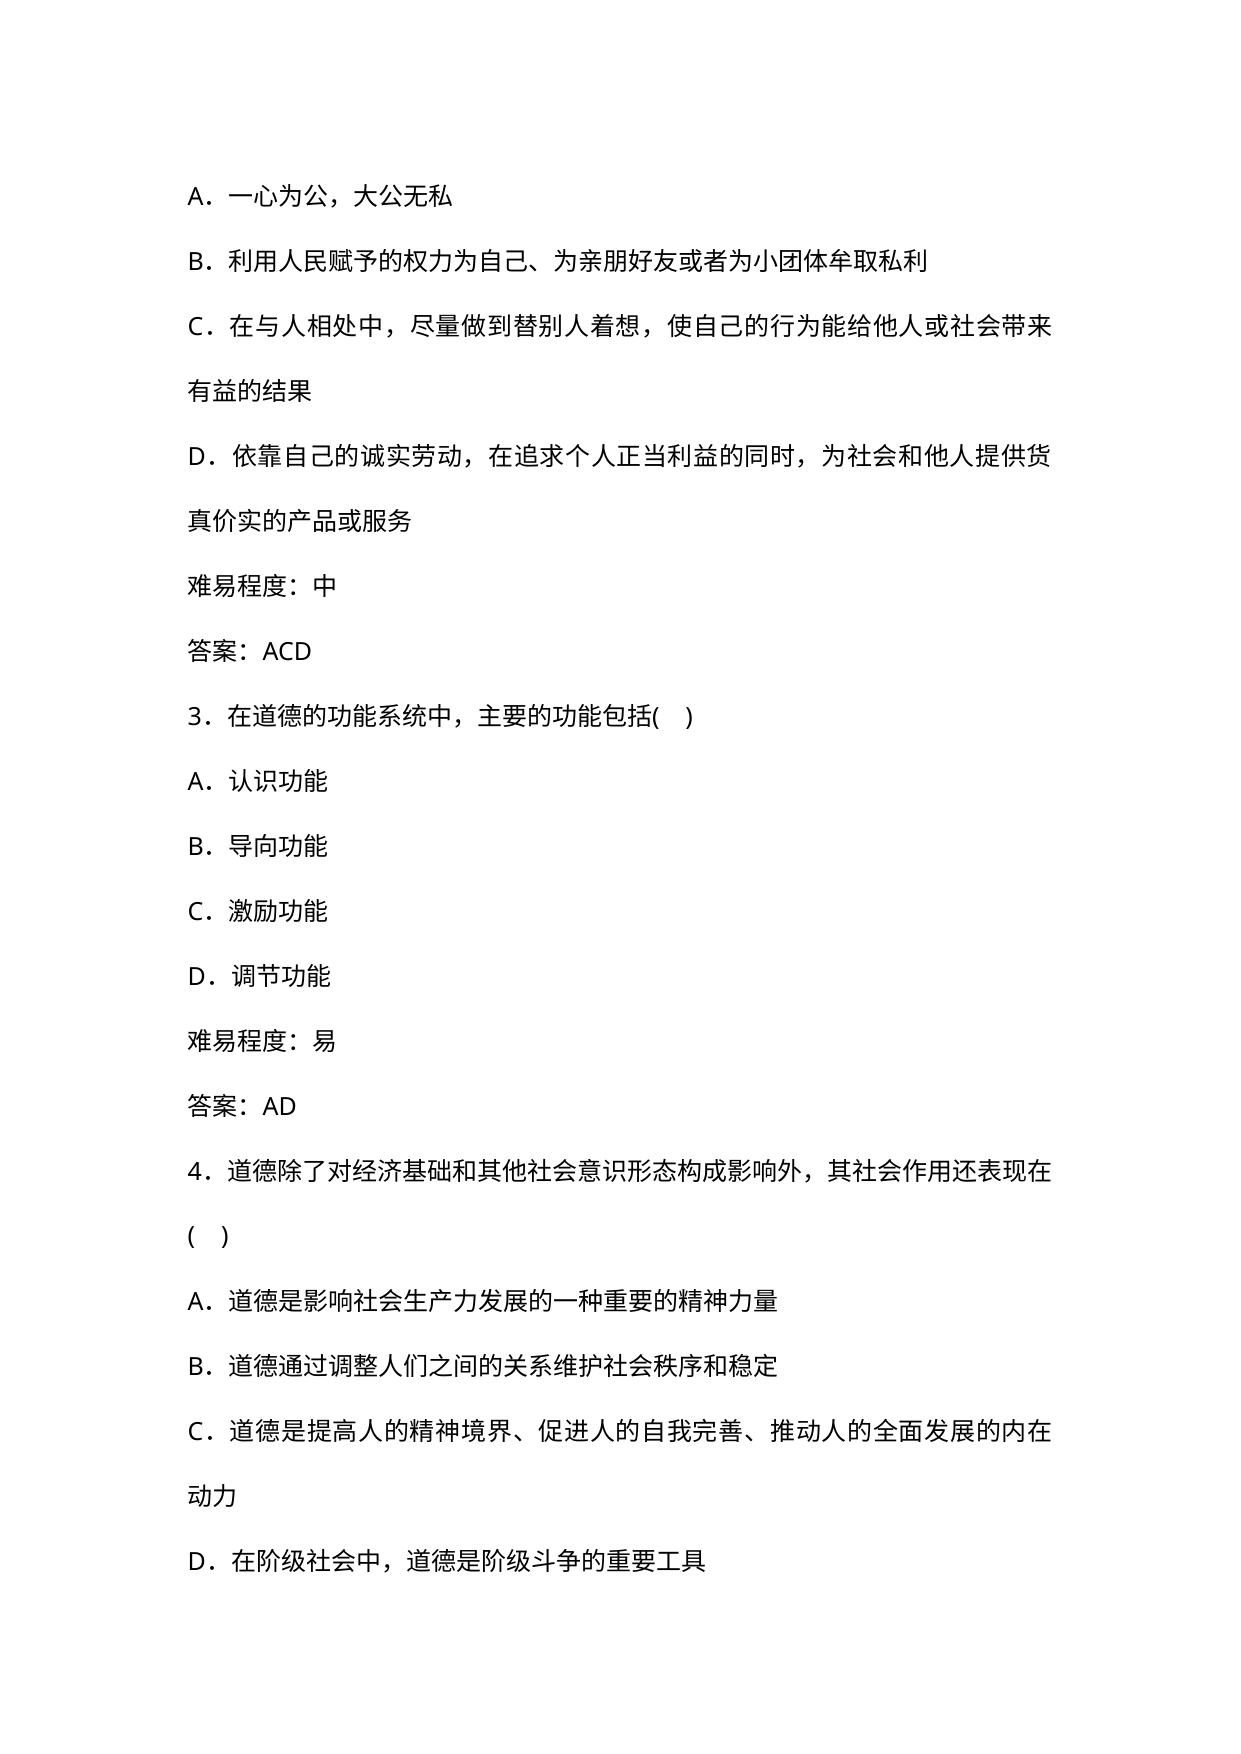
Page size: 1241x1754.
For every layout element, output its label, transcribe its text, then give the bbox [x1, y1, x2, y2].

text 4．道德除了对经济基础和其他社会意识形态构成影响外，其社会作用还表现在( ) [187, 1137, 1053, 1267]
text D．依靠自己的诚实劳动，在追求个人正当利益的同时，为社会和他人提供货真价实的产品或服务 [187, 422, 1053, 552]
text A．认识功能 [187, 747, 1053, 812]
text C．道德是提高人的精神境界、促进人的自我完善、推动人的全面发展的内在动力 [187, 1397, 1053, 1527]
text D．调节功能 [187, 942, 1053, 1007]
text D．在阶级社会中，道德是阶级斗争的重要工具 [187, 1527, 1053, 1592]
text B．道德通过调整人们之间的关系维护社会秩序和稳定 [187, 1332, 1053, 1397]
text B．利用人民赋予的权力为自己、为亲朋好友或者为小团体牟取私利 [187, 227, 1053, 292]
text 难易程度：中 [187, 552, 1053, 617]
text 答案：ACD [187, 617, 1053, 682]
text 3．在道德的功能系统中，主要的功能包括( ) [187, 682, 1053, 747]
text B．导向功能 [187, 812, 1053, 877]
text A．一心为公，大公无私 [187, 162, 1053, 227]
text 答案：AD [187, 1072, 1053, 1137]
text C．激励功能 [187, 877, 1053, 942]
text A．道德是影响社会生产力发展的一种重要的精神力量 [187, 1267, 1053, 1332]
text 难易程度：易 [187, 1007, 1053, 1072]
text C．在与人相处中，尽量做到替别人着想，使自己的行为能给他人或社会带来有益的结果 [187, 292, 1053, 422]
